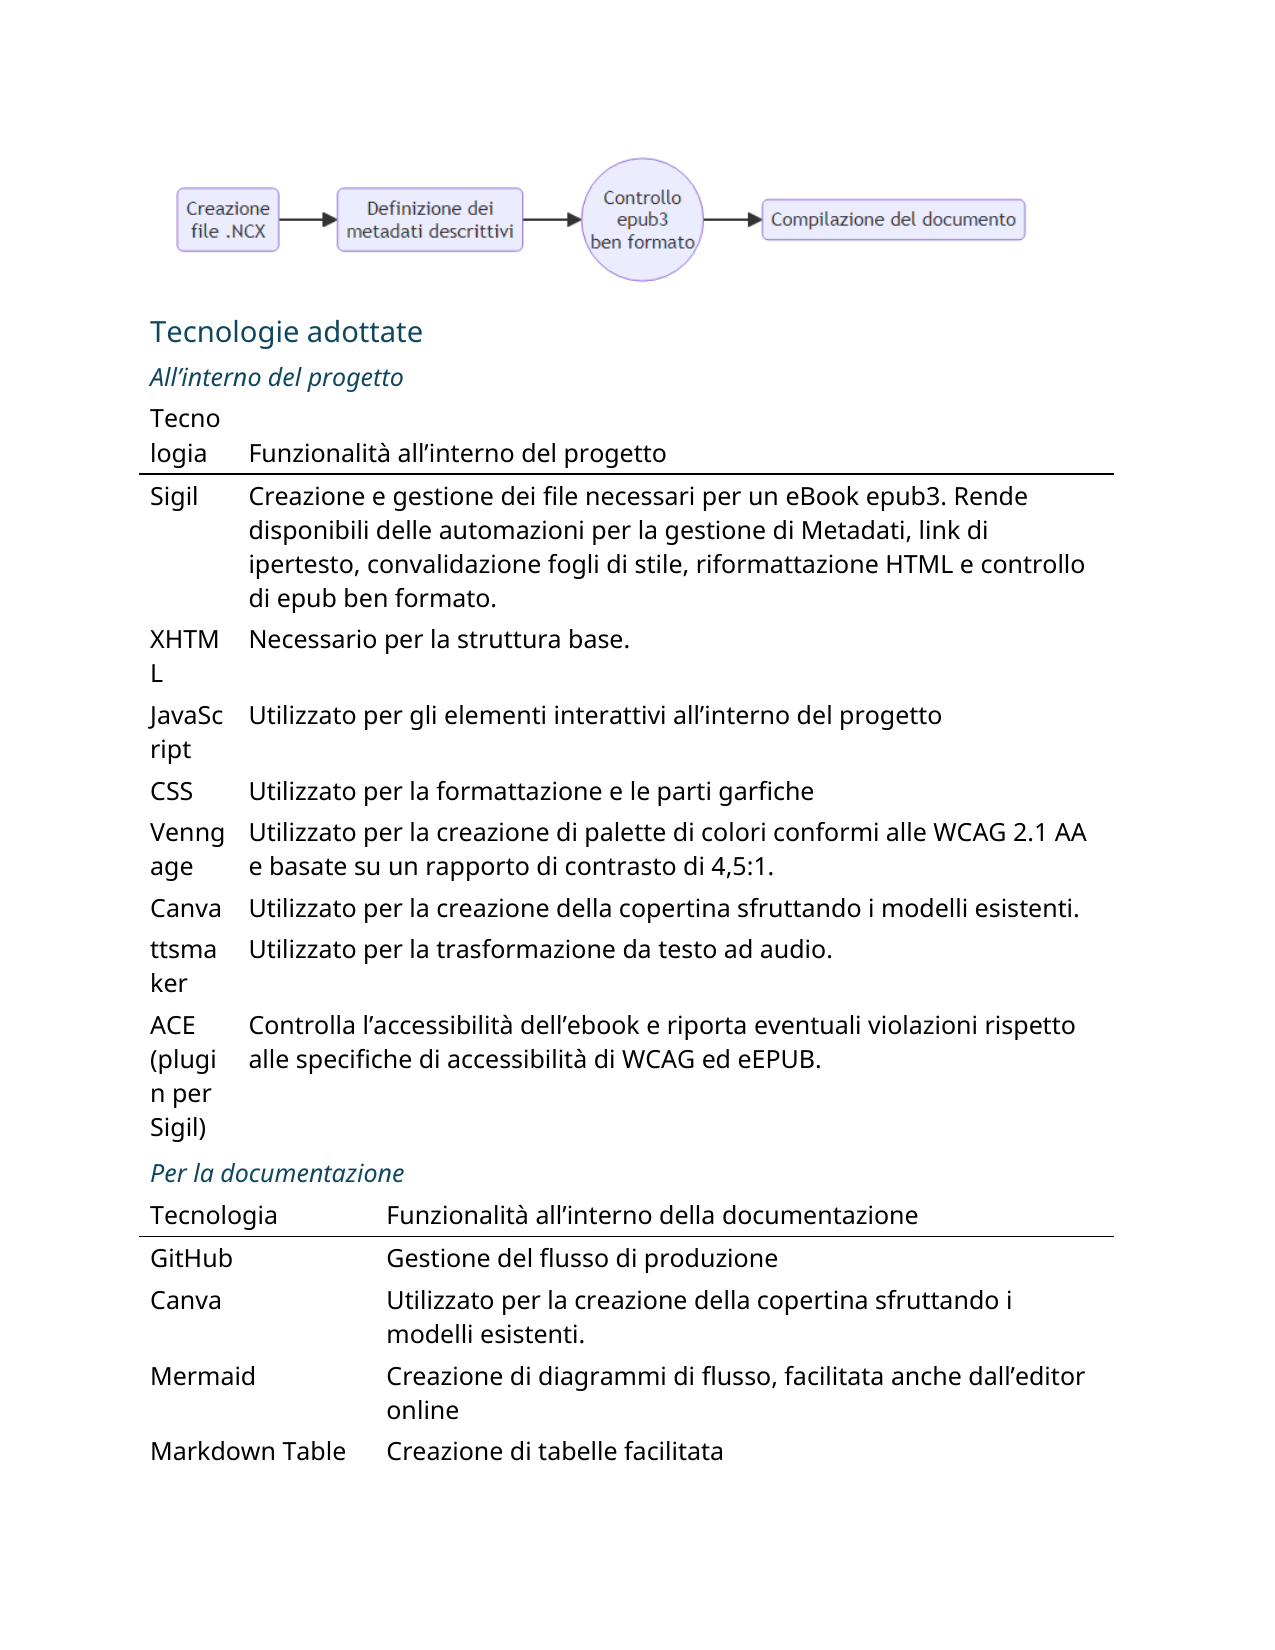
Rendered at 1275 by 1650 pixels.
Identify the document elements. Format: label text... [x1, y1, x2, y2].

subtitle Per la documentazione [150, 1156, 1125, 1190]
picture [168, 150, 1044, 293]
subtitle All’interno del progetto [150, 359, 1125, 393]
subtitle Tecnologie adottate [150, 311, 1125, 351]
table_cell Utilizzato per la trasformazione da testo ad audio. [237, 928, 1114, 1004]
table_cell Controlla l’accessibilità dell’ebook e riporta eventuali violazioni rispetto alle specifiche di accessibilità di WCAG ed eEPUB. [237, 1004, 1114, 1148]
table_cell Markdown Table Generator [139, 1430, 375, 1472]
table_header Funzionalità all’interno del progetto [237, 398, 1114, 473]
table_cell ACE (plugin per Sigil) [139, 1004, 237, 1148]
table_cell JavaScript [139, 694, 237, 769]
table_cell Creazione di tabelle facilitata [375, 1430, 1114, 1472]
table_cell Canva [139, 1279, 375, 1354]
table_cell ttsmaker [139, 928, 237, 1004]
table_cell Sigil [139, 475, 237, 618]
table_cell XHTML [139, 618, 237, 694]
table_cell Canva [139, 887, 237, 928]
table_cell Utilizzato per la creazione di palette di colori conformi alle WCAG 2.1 AA e basate su un rapporto di contrasto di 4,5:1. [237, 811, 1114, 887]
table_header Tecnologia [139, 398, 237, 473]
table_cell Utilizzato per la formattazione e le parti garfiche [237, 770, 1114, 811]
table_cell Gestione del flusso di produzione [375, 1237, 1114, 1279]
table_cell Utilizzato per gli elementi interattivi all’interno del progetto [237, 694, 1114, 769]
table_cell Mermaid [139, 1355, 375, 1430]
table_cell Creazione e gestione dei file necessari per un eBook epub3. Rende disponibili delle automazioni per la gestione di Metadati, link di ipertesto, convalidazione fogli di stile, riformattazione HTML e controllo di epub ben formato. [237, 475, 1114, 618]
table_cell Venngage [139, 811, 237, 887]
table_cell GitHub [139, 1237, 375, 1279]
table_cell Utilizzato per la creazione della copertina sfruttando i modelli esistenti. [375, 1279, 1114, 1354]
table_cell Utilizzato per la creazione della copertina sfruttando i modelli esistenti. [237, 887, 1114, 928]
table_cell Creazione di diagrammi di flusso, facilitata anche dall’editor online [375, 1355, 1114, 1430]
table_cell Necessario per la struttura base. [237, 618, 1114, 694]
table_header Funzionalità all’interno della documentazione [375, 1194, 1114, 1236]
table_header Tecnologia [139, 1194, 375, 1236]
table_cell CSS [139, 770, 237, 811]
